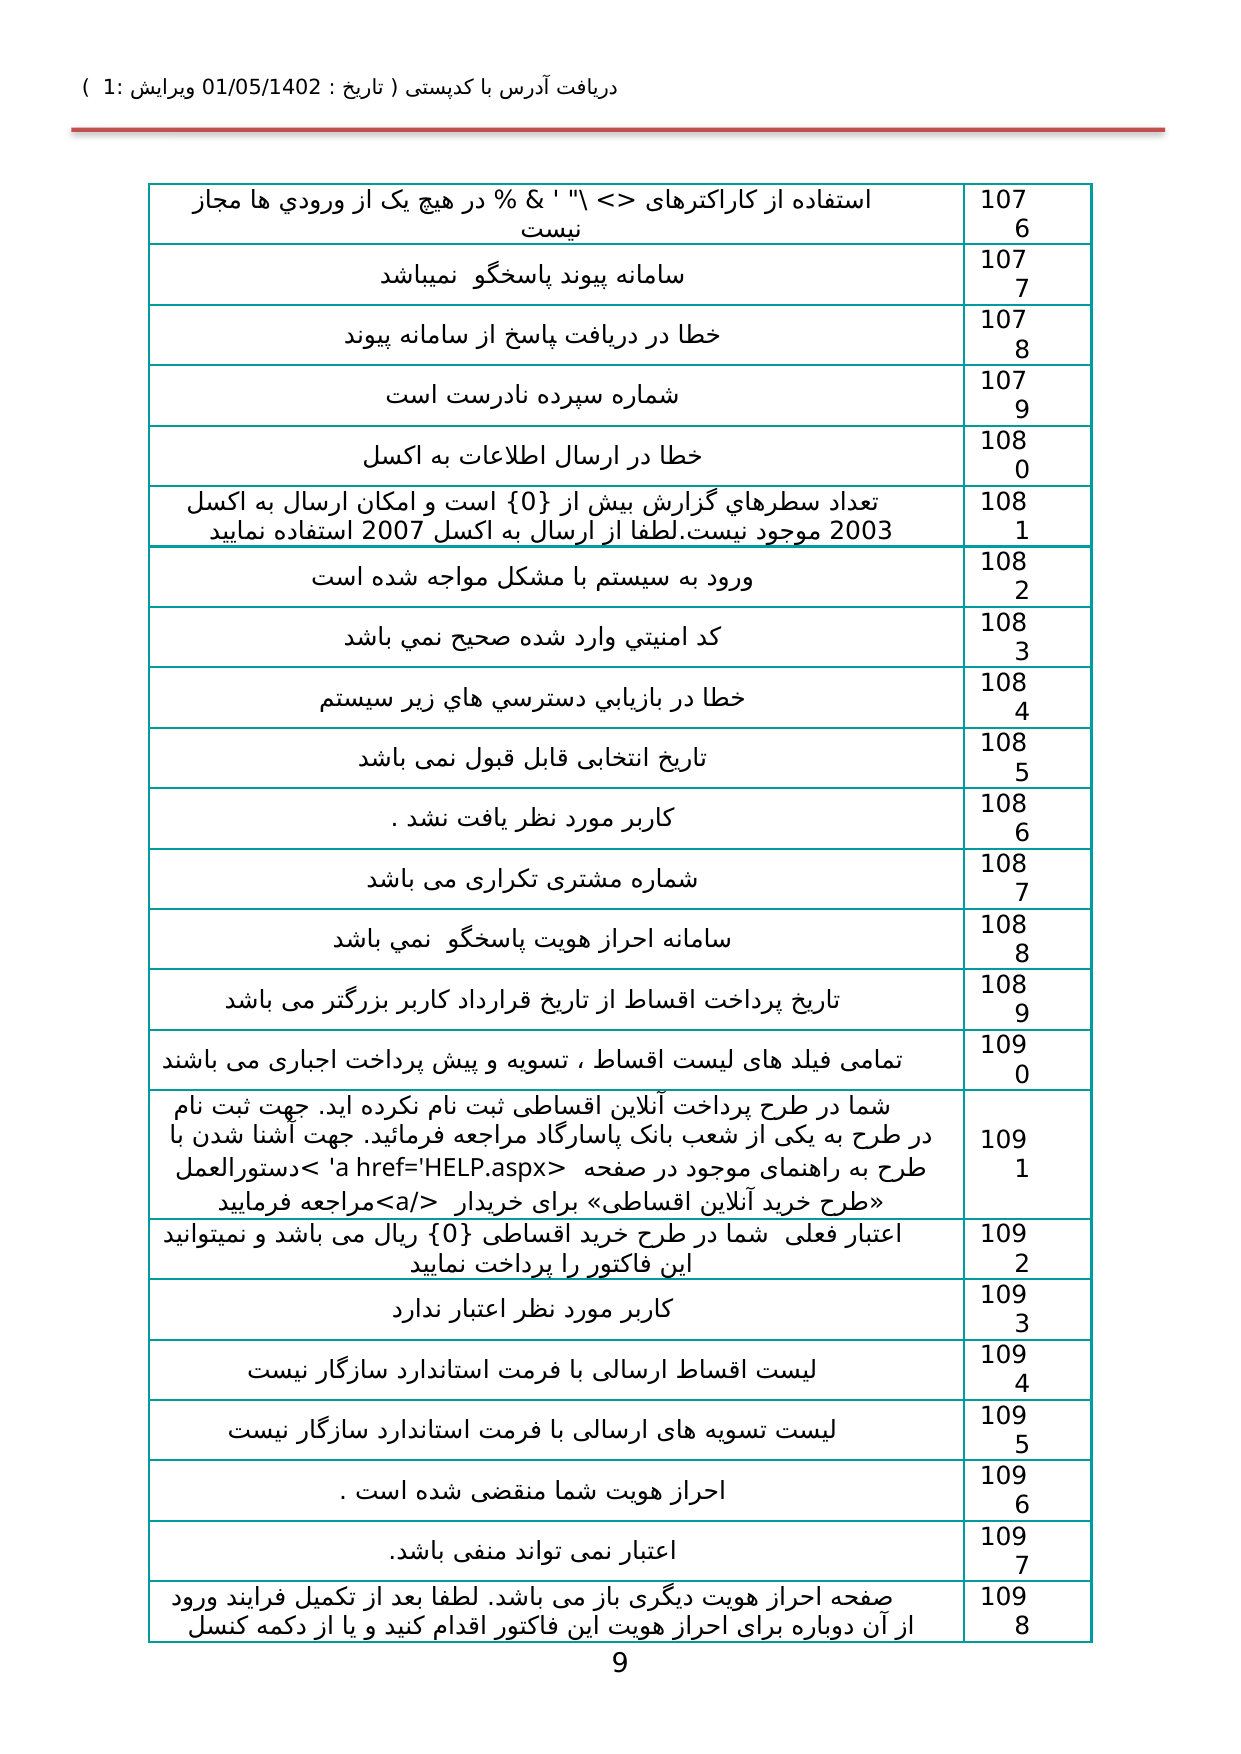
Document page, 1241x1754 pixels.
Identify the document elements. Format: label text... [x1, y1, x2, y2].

table_cell 1090 [965, 1031, 1090, 1089]
table_cell 1093 [965, 1280, 1090, 1338]
table_cell 1079 [965, 366, 1090, 424]
table_cell اعتبار فعلی شما در طرح خرید اقساطی {0} ریال می باشد و نمیتوانید این فاکتور را پرداخت نمایید [150, 1220, 963, 1278]
table_cell 1091 [965, 1091, 1090, 1218]
table_cell خطا در دریافت ‍‍‍‍پاسخ از سامانه پیوند [150, 306, 963, 364]
table_cell 1077 [965, 245, 1090, 304]
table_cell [150, 1582, 963, 1641]
table_cell 1085 [965, 729, 1090, 787]
table_cell احراز هویت شما منقضی شده است . [150, 1461, 963, 1520]
table_cell اعتبار نمی تواند منفی باشد. [150, 1522, 963, 1580]
table_cell 1076 [965, 185, 1090, 243]
table_cell 1096 [965, 1461, 1090, 1520]
table_cell استفاده از کاراکترهای <> \" ' & % در هيچ يک از ورودي ها مجاز نيست [150, 185, 963, 243]
table_cell 1086 [965, 789, 1090, 847]
table_cell سامانه پيوند پاسخگو نميباشد [150, 245, 963, 304]
table_cell سامانه احراز هویت پاسخگو نمي باشد [150, 910, 963, 968]
table_cell ورود به سيستم با مشكل مواجه شده است [150, 548, 963, 606]
table_cell شماره مشتری تکراری می باشد [150, 850, 963, 908]
table_cell 1089 [965, 970, 1090, 1029]
table_cell 1088 [965, 910, 1090, 968]
table_cell 1097 [965, 1522, 1090, 1580]
table_cell لیست تسویه های ارسالی با فرمت استاندارد سازگار نیست [150, 1401, 963, 1459]
table_cell 1080 [965, 427, 1090, 485]
table_cell تمامی فیلد های لیست اقساط ، تسویه و پیش پرداخت اجباری می باشند [150, 1031, 963, 1089]
table_cell 1098 [965, 1582, 1090, 1641]
table_cell تعداد سطرهاي گزارش بيش از {0} است و امکان ارسال به اکسل 2003 موجود نيست.لطفا از ارسال به اکسل 2007 استفاده نماييد [150, 487, 963, 545]
table_cell 1094 [965, 1341, 1090, 1399]
table_cell شما در طرح پرداخت آنلاین اقساطی ثبت نام نکرده اید. جهت ثبت نام در طرح به یکی از شعب بانک پاسارگاد مراجعه فرمائید. جهت آشنا شدن با طرح به راهنمای موجود در صفحه <a href='HELP.aspx' >دستورالعمل «طرح خرید آنلاین اقساطی» برای خریدار </a>مراجعه فرمایید [150, 1091, 963, 1218]
table_cell 1083 [965, 608, 1090, 666]
table_cell کد امنيتي وارد شده صحيح نمي باشد [150, 608, 963, 666]
table_cell 1081 [965, 487, 1090, 545]
table_cell خطا در ارسال اطلاعات به اکسل [150, 427, 963, 485]
table_cell 1084 [965, 668, 1090, 727]
table_cell شماره سپرده نادرست است [150, 366, 963, 424]
table_cell 1092 [965, 1220, 1090, 1278]
table_cell خطا در بازيابي دسترسي هاي زير سيستم [150, 668, 963, 727]
table_cell تاریخ پرداخت اقساط از تاریخ قرارداد کاربر بزرگتر می باشد [150, 970, 963, 1029]
table_cell 1082 [965, 548, 1090, 606]
table_cell کاربر مورد نظر اعتبار ندارد [150, 1280, 963, 1338]
table_cell 1095 [965, 1401, 1090, 1459]
table_cell 1087 [965, 850, 1090, 908]
table_cell 1078 [965, 306, 1090, 364]
table_cell لیست اقساط ارسالی با فرمت استاندارد سازگار نیست [150, 1341, 963, 1399]
table_cell تاریخ انتخابی قابل قبول نمی باشد [150, 729, 963, 787]
table_cell کاربر مورد نظر یافت نشد . [150, 789, 963, 847]
